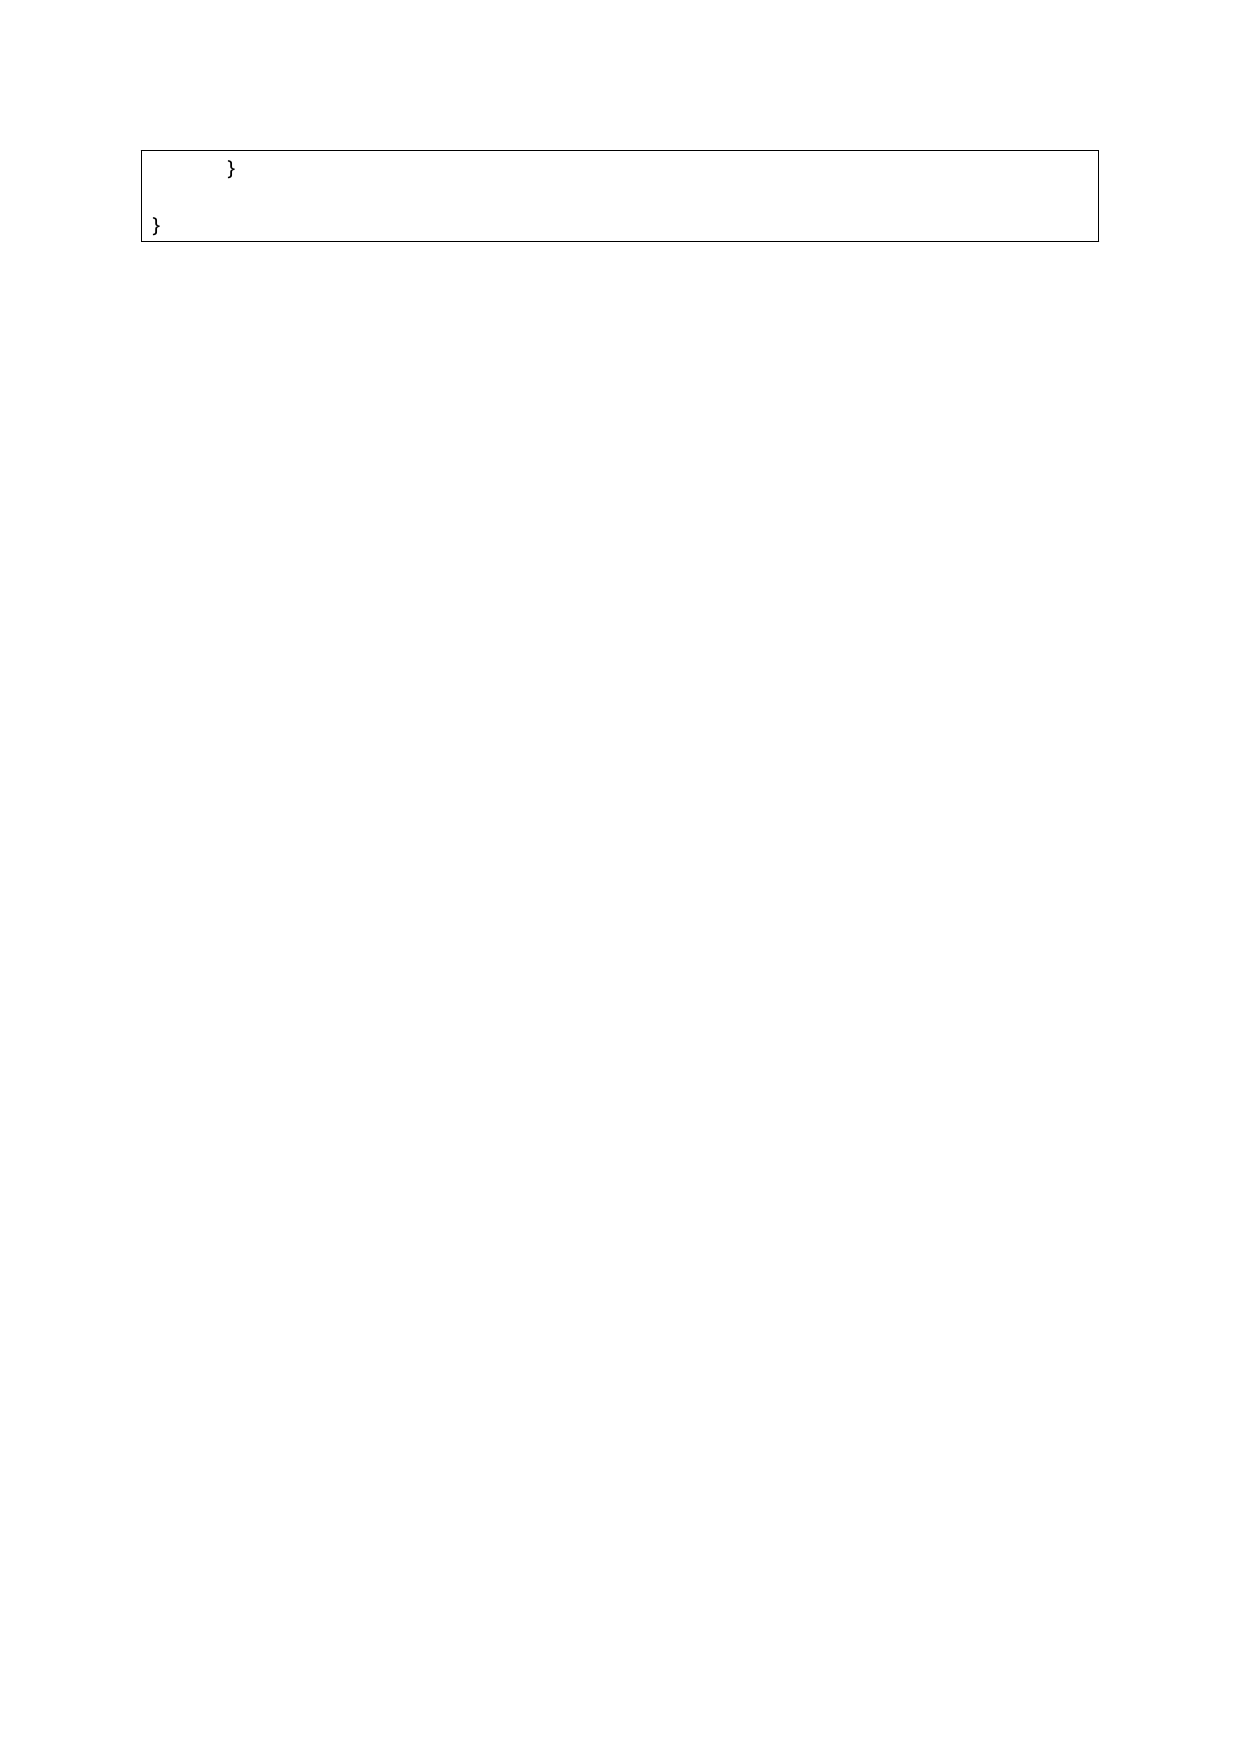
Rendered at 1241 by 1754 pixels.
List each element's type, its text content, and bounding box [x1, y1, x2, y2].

text } [142, 207, 1098, 241]
text } [142, 151, 1098, 182]
